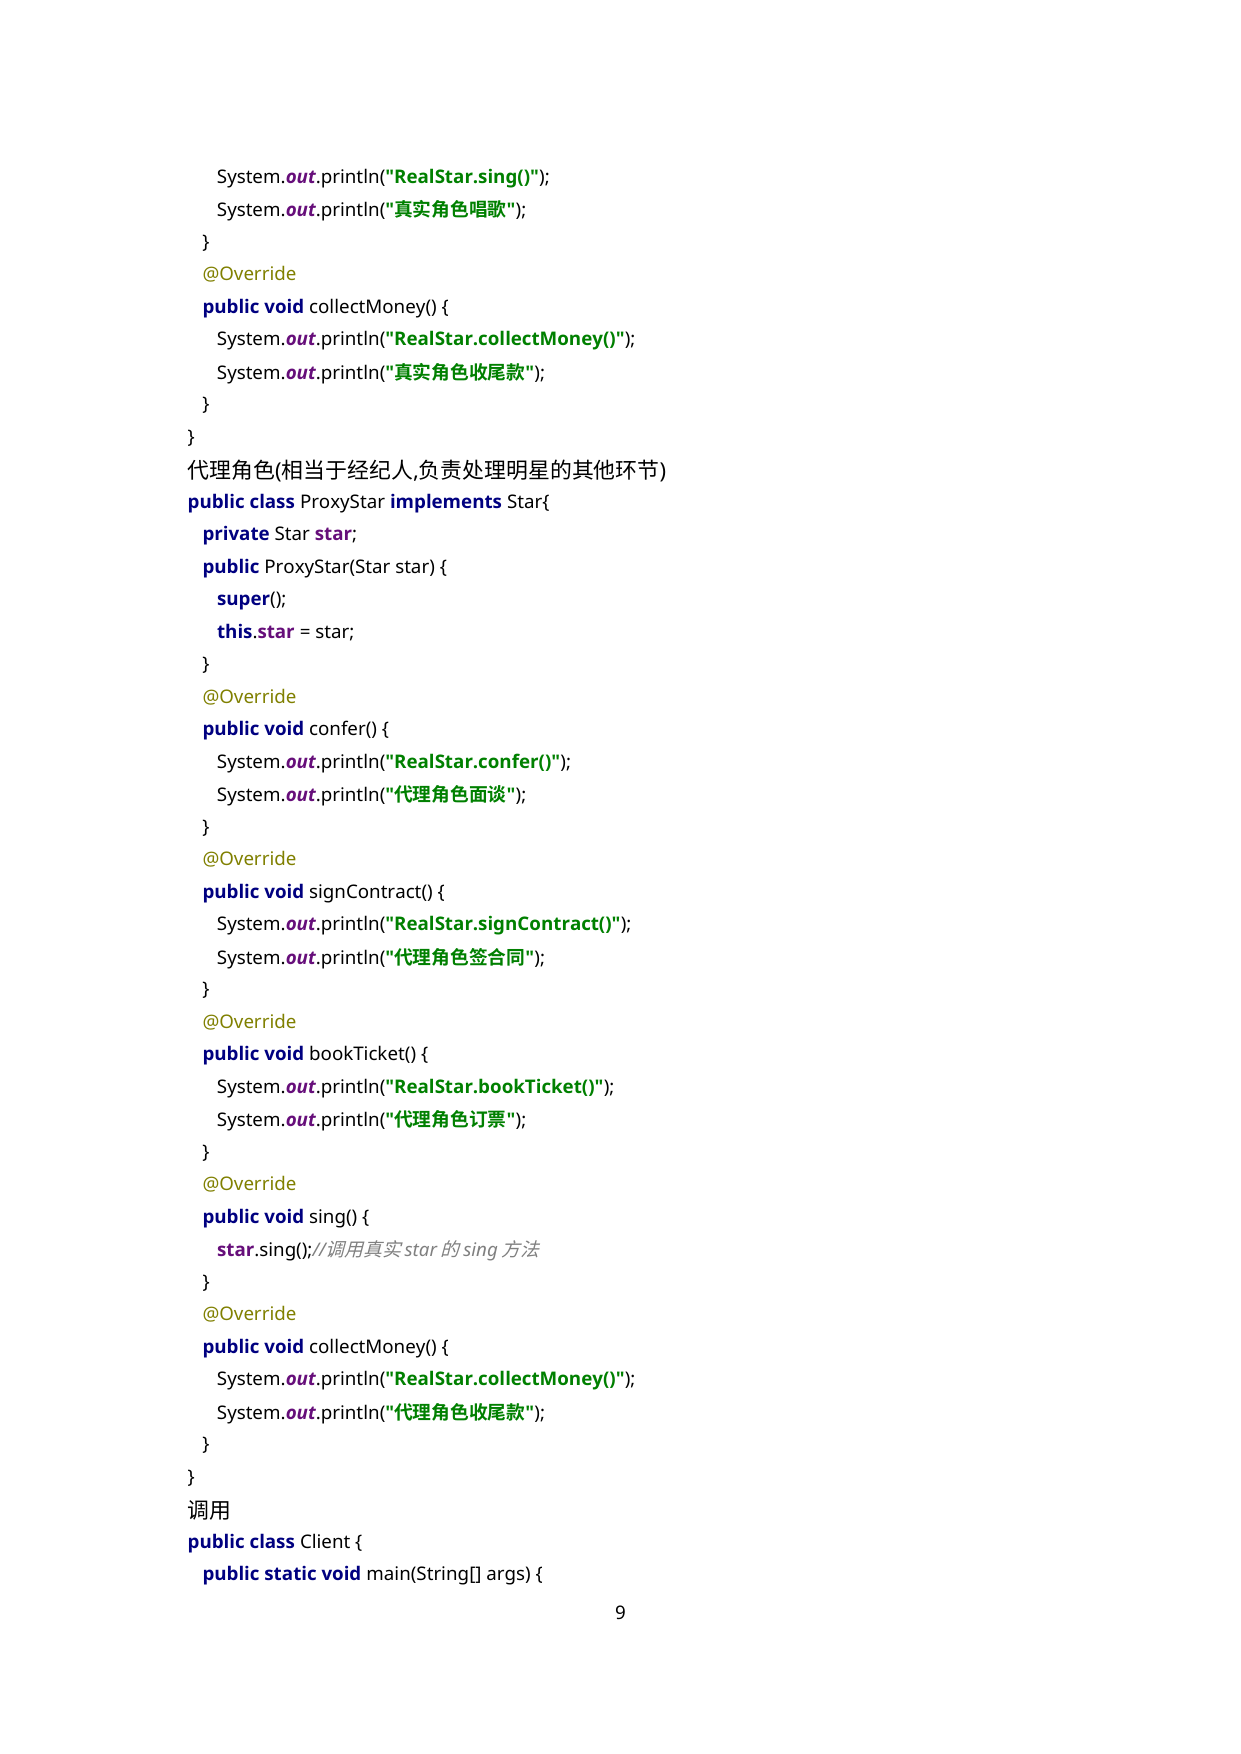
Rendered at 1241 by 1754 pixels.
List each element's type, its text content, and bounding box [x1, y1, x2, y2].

text public class ProxyStar implements Star{ private Star star; public ProxyStar(Star star) { super(); this.star = star; } @Override public void confer() { System.out.println("RealStar.confer()"); System.out.println("代理角色面谈"); } @Override public void signContract() { System.out.println("RealStar.signContract()"); System.out.println("代理角色签合同"); } @Override public void bookTicket() { System.out.println("RealStar.bookTicket()"); System.out.println("代理角色订票"); } @Override public void sing() { star.sing();//调用真实star的sing方法 } @Override public void collectMoney() { System.out.println("RealStar.collectMoney()"); System.out.println("代理角色收尾款"); } } [187, 485, 1053, 1492]
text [187, 160, 1053, 452]
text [187, 1525, 1053, 1590]
text 调用 [187, 1492, 1053, 1525]
text 代理角色(相当于经纪人,负责处理明星的其他环节) [187, 452, 1053, 485]
